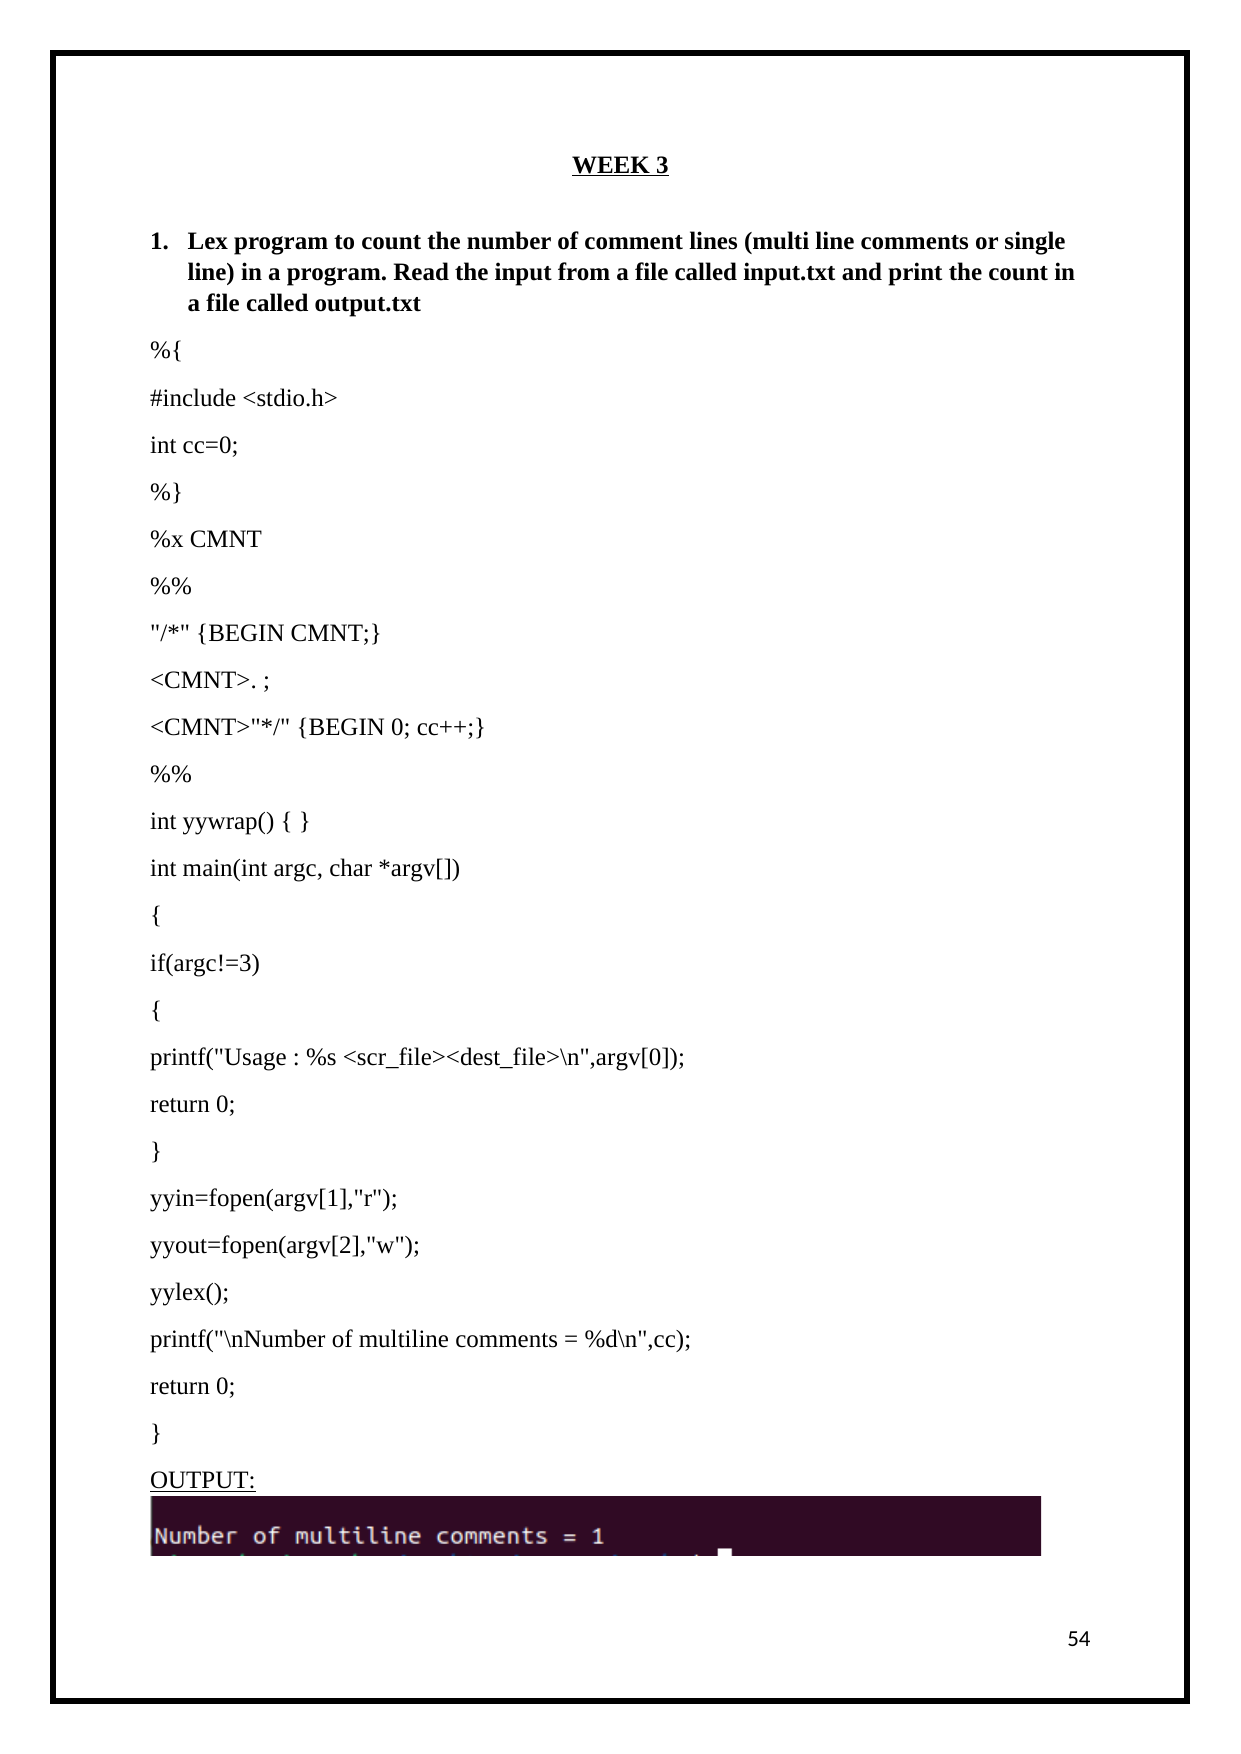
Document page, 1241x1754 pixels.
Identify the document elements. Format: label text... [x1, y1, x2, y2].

picture [150, 1496, 1042, 1556]
list Lex program to count the number of comment lines (multi line comments or single line) in a program. Read the input from a file called input.txt and print the count in a file called output.txt [150, 226, 1090, 317]
text WEEK 3 [150, 150, 1090, 179]
text "/*" {BEGIN CMNT;} [150, 618, 1090, 647]
text <CMNT>"*/" {BEGIN 0; cc++;} [150, 712, 1090, 741]
text yyout=fopen(argv[2],"w"); [150, 1230, 1090, 1259]
text #include <stdio.h> [150, 383, 1090, 411]
text printf("Usage : %s <scr_file><dest_file>\n",argv[0]); [150, 1042, 1090, 1071]
text if(argc!=3) [150, 948, 1090, 976]
text return 0; [150, 1089, 1090, 1118]
text int cc=0; [150, 430, 1090, 458]
text { [150, 901, 1090, 929]
text yylex(); [150, 1277, 1090, 1306]
text %% [150, 571, 1090, 600]
text %{ [150, 336, 1090, 364]
text yyin=fopen(argv[1],"r"); [150, 1183, 1090, 1212]
text %} [150, 477, 1090, 506]
text } [150, 1418, 1090, 1447]
text %% [150, 759, 1090, 788]
text } [150, 1136, 1090, 1165]
text { [150, 995, 1090, 1023]
text int yywrap() { } [150, 806, 1090, 835]
text printf("\nNumber of multiline comments = %d\n",cc); [150, 1324, 1090, 1353]
text %x CMNT [150, 524, 1090, 553]
text return 0; [150, 1371, 1090, 1400]
text int main(int argc, char *argv[]) [150, 853, 1090, 882]
text <CMNT>. ; [150, 665, 1090, 694]
